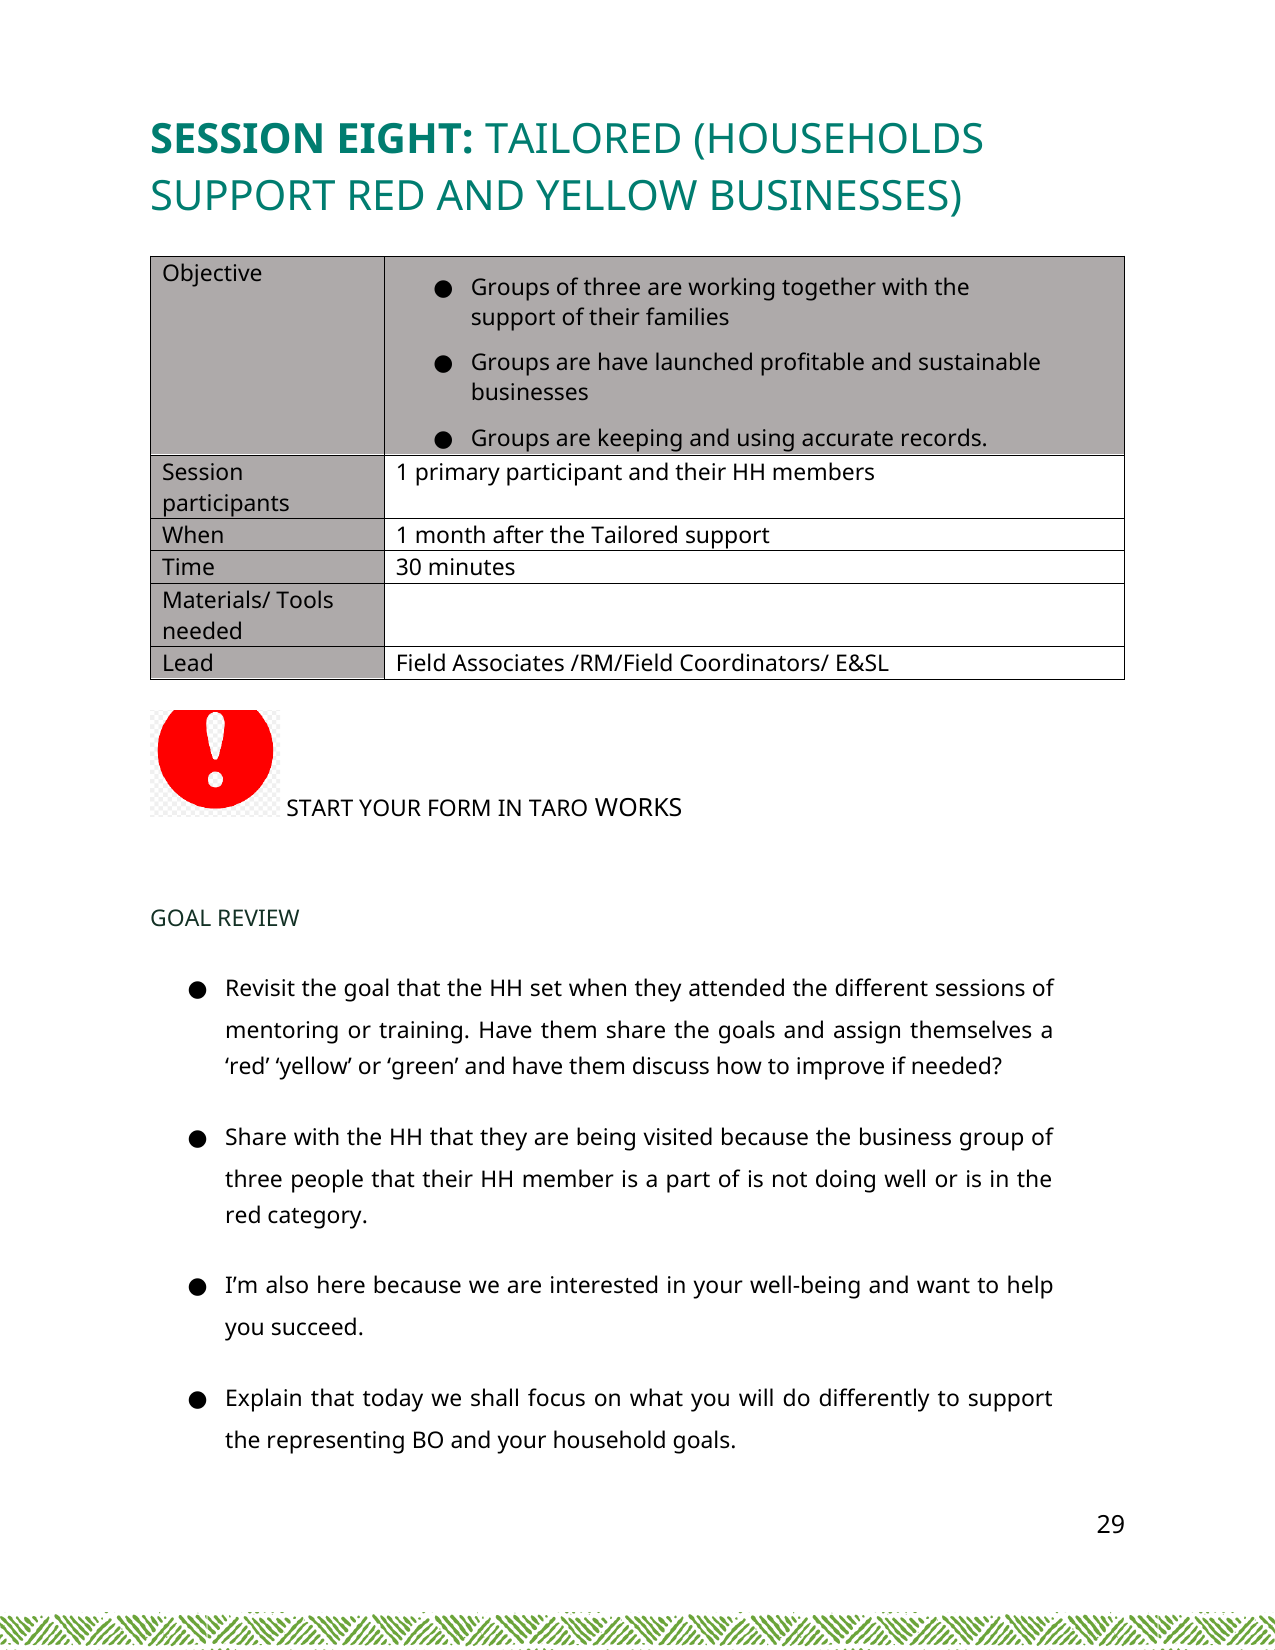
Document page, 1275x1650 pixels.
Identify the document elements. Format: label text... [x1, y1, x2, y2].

table_cell 1 primary participant and their HH members [385, 456, 1124, 518]
subtitle SESSION EIGHT: TAILORED (HOUSEHOLDS SUPPORT RED AND YELLOW BUSINESSES) [150, 109, 1125, 223]
list Share with the HH that they are being visited because the business group of three people that their HH member is a part of is not doing well or is in the red category. [187, 1111, 1054, 1230]
table_cell 1 month after the Tailored support [385, 519, 1124, 550]
table_header Objective [151, 257, 384, 454]
table_cell Session participants [151, 456, 384, 518]
table_cell Field Associates /RM/Field Coordinators/ E&SL [385, 647, 1124, 678]
table_cell Materials/ Tools needed [151, 584, 384, 646]
table_cell Lead [151, 647, 384, 678]
table_cell Time [151, 551, 384, 583]
picture [0, 1612, 1275, 1650]
text GOAL REVIEW [150, 902, 1125, 933]
table_header Groups of three are working together with the support of their families Groups are have launched profitable and sustainable businesses Groups are keeping and using accurate records. [385, 257, 1124, 454]
table_cell [385, 584, 1124, 646]
text START YOUR FORM IN TARO WORKS [150, 714, 1054, 842]
list Explain that today we shall focus on what you will do differently to support the representing BO and your household goals. [187, 1372, 1054, 1455]
table_cell 30 minutes [385, 551, 1124, 583]
table_cell When [151, 519, 384, 550]
list I’m also here because we are interested in your well-being and want to help you succeed. [187, 1260, 1054, 1343]
list Revisit the goal that the HH set when they attended the different sessions of mentoring or training. Have them share the goals and assign themselves a ‘red’ ‘yellow’ or ‘green’ and have them discuss how to improve if needed? [187, 963, 1054, 1081]
picture [150, 710, 281, 817]
